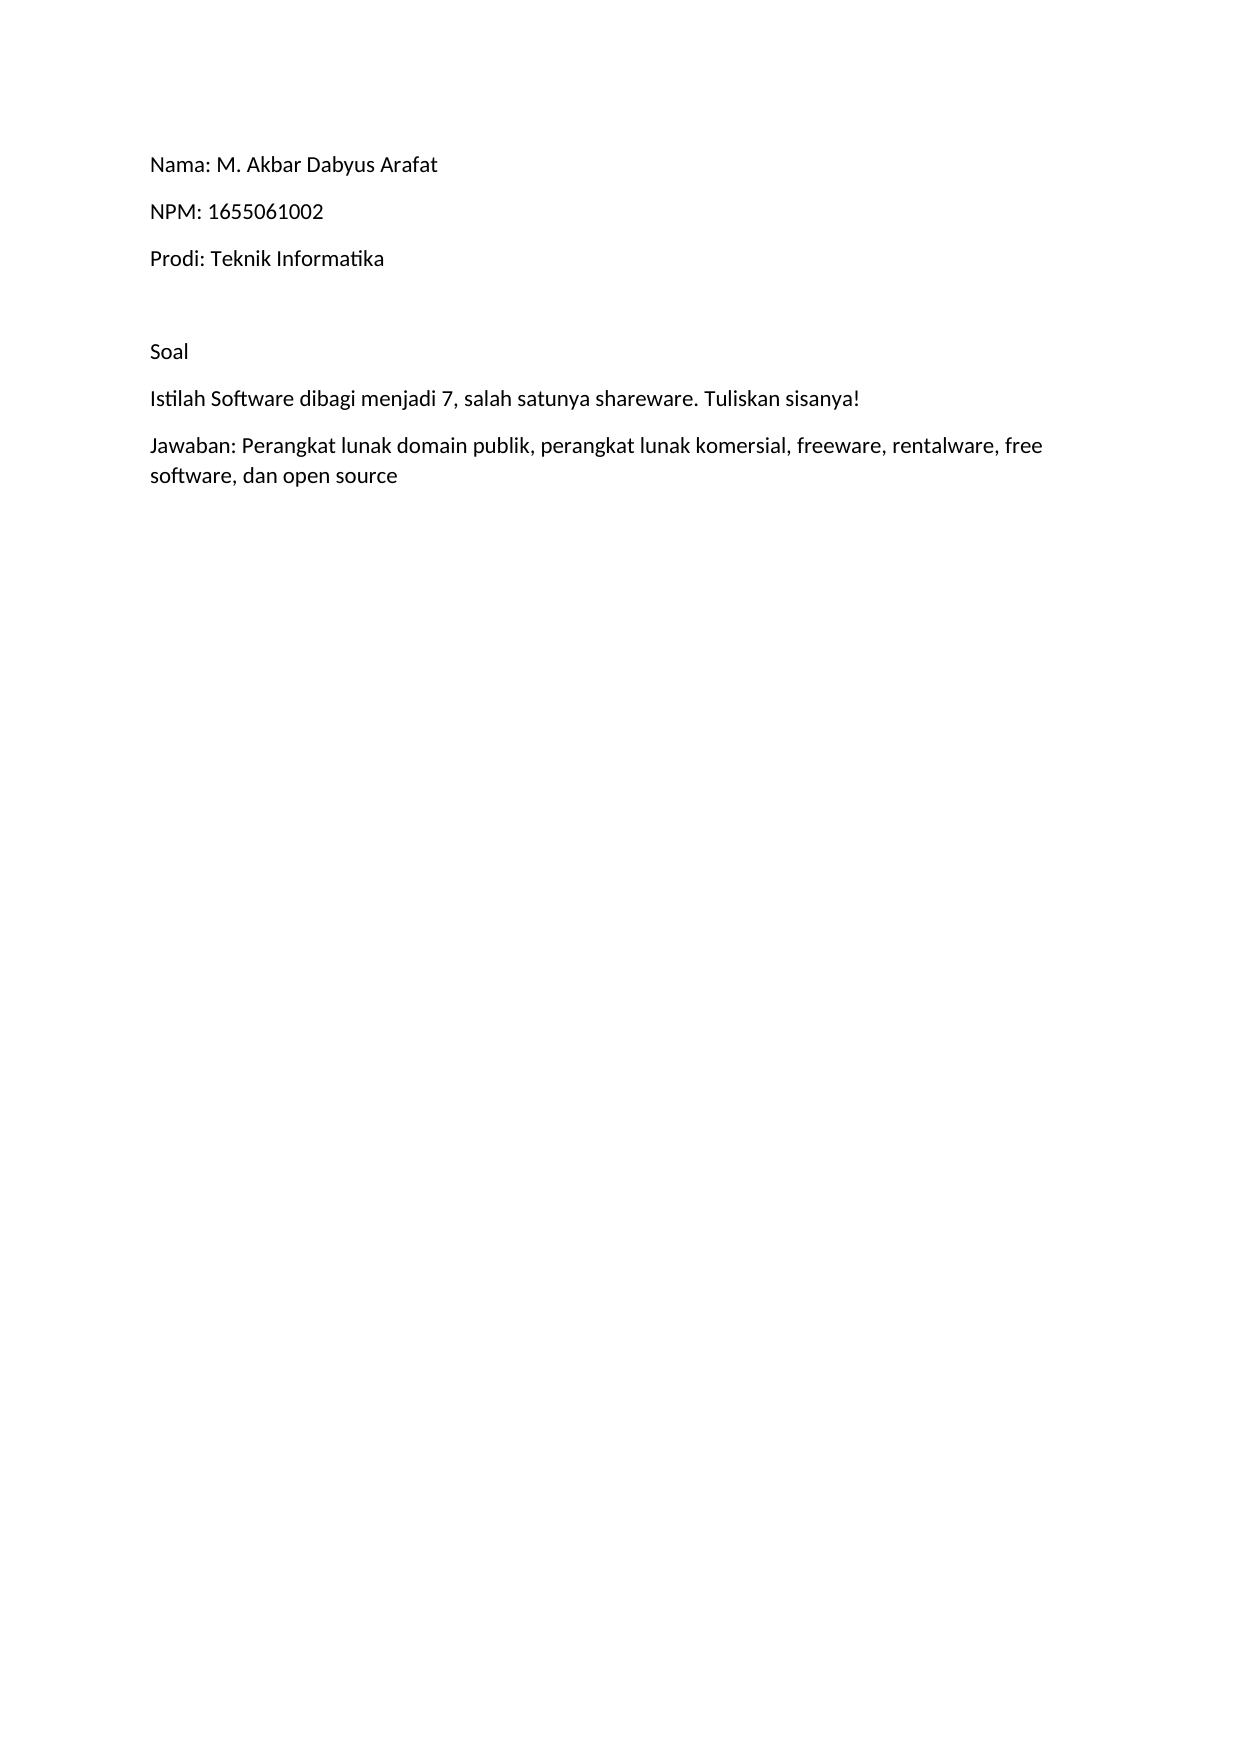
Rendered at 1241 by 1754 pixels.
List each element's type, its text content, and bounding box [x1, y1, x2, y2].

text Nama: M. Akbar Dabyus Arafat [150, 150, 1090, 178]
text Istilah Software dibagi menjadi 7, salah satunya shareware. Tuliskan sisanya! [150, 384, 1090, 412]
text Jawaban: Perangkat lunak domain publik, perangkat lunak komersial, freeware, rentalware, free software, dan open source [150, 431, 1090, 489]
text Prodi: Teknik Informatika [150, 244, 1090, 272]
text Soal [150, 337, 1090, 366]
text NPM: 1655061002 [150, 197, 1090, 225]
